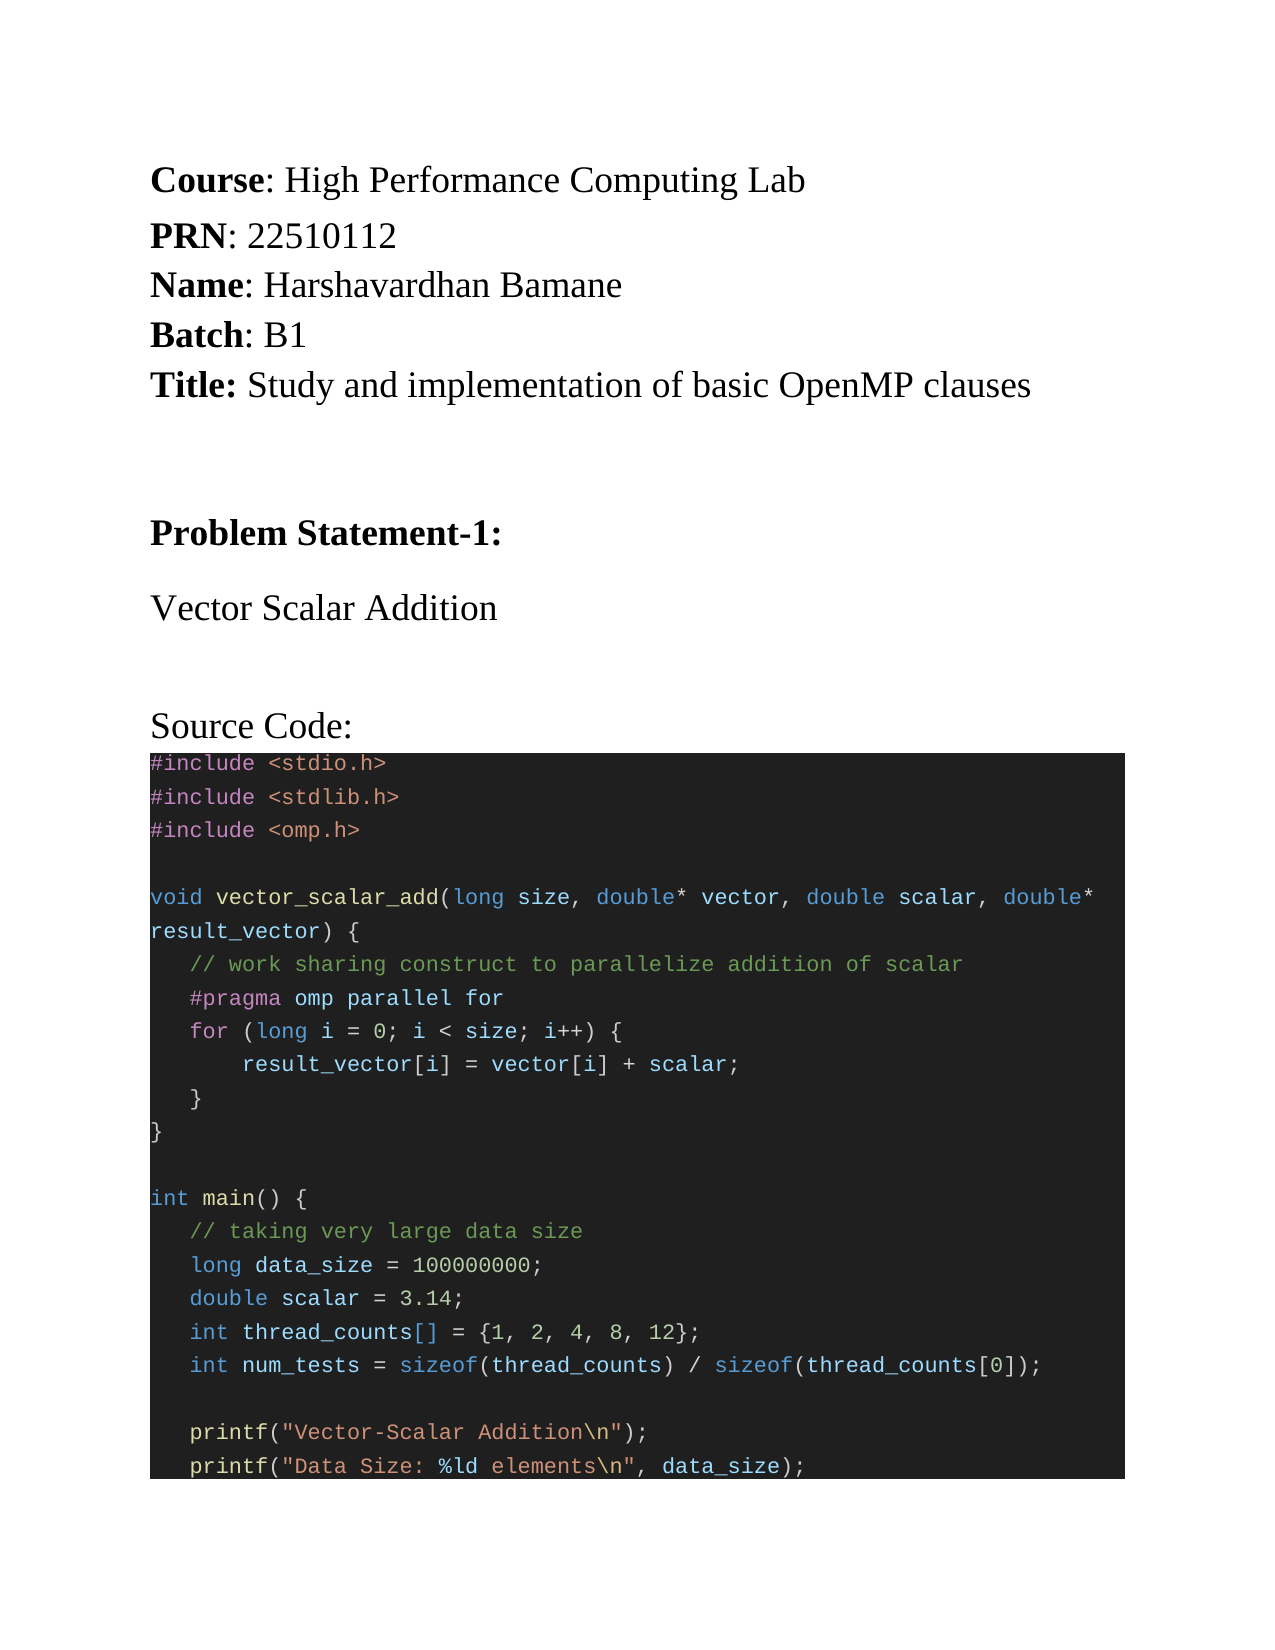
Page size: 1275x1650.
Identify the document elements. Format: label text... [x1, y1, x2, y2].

text int num_tests = sizeof(thread_counts) / sizeof(thread_counts[0]); [150, 1354, 1125, 1379]
text #pragma omp parallel for [150, 987, 1125, 1011]
text #include <omp.h> [150, 819, 1125, 844]
text double scalar = 3.14; [150, 1288, 1125, 1312]
text Source Code: [150, 653, 1125, 746]
text for (long i = 0; i < size; i++) { [150, 1020, 1125, 1045]
text Batch: B1 [150, 312, 1125, 356]
text // taking very large data size [150, 1221, 1125, 1246]
text Problem Statement-1: [150, 461, 1125, 554]
text void vector_scalar_add(long size, double* vector, double scalar, double* result_vector) { [150, 886, 1125, 944]
text #include <stdio.h> [150, 753, 1125, 777]
text Course: High Performance Computing Lab [327, 175, 645, 197]
text PRN: 22510112 [150, 213, 1125, 256]
text Course: High Performance Computing Lab [724, 175, 1125, 197]
text Name: Harshavardhan Bamane [150, 263, 1125, 306]
text Course: High Performance Computing Lab [150, 175, 327, 197]
text result_vector[i] = vector[i] + scalar; [150, 1053, 1125, 1078]
text Vector Scalar Addition [150, 585, 1125, 628]
text #include <stdlib.h> [150, 786, 1125, 811]
text int main() { [150, 1187, 1125, 1212]
text // work sharing construct to parallelize addition of scalar [150, 953, 1125, 978]
text Title: Study and implementation of basic OpenMP clauses [150, 362, 1125, 405]
text } [150, 1120, 1125, 1145]
text int thread_counts[] = {1, 2, 4, 8, 12}; [150, 1321, 1125, 1346]
text printf("Data Size: %ld elements\n", data_size); [150, 1455, 1125, 1479]
text printf("Vector-Scalar Addition\n"); [150, 1421, 1125, 1446]
text long data_size = 100000000; [150, 1254, 1125, 1279]
text } [150, 1087, 1125, 1112]
